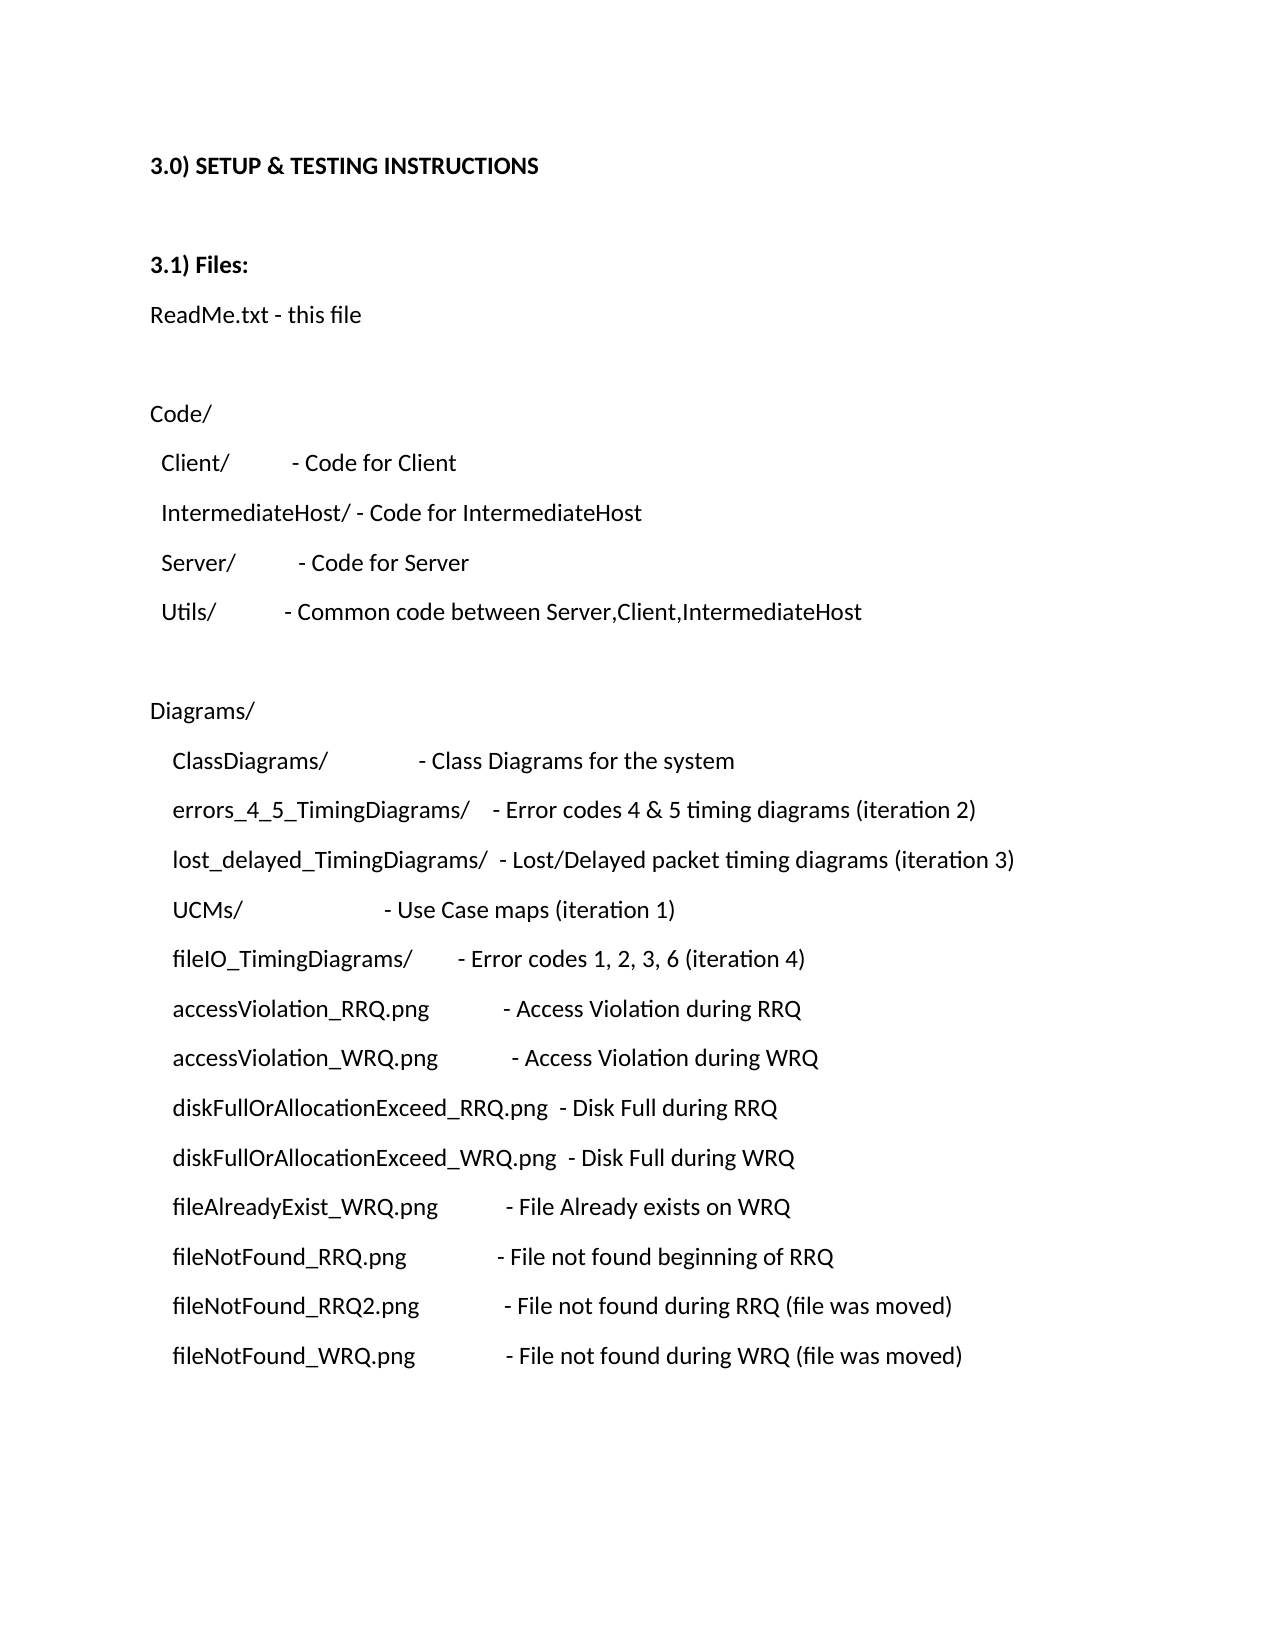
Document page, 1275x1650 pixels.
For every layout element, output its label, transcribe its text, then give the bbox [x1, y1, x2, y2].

text UCMs/ - Use Case maps (iteration 1) [150, 894, 1125, 924]
text errors_4_5_TimingDiagrams/ - Error codes 4 & 5 timing diagrams (iteration 2) [150, 794, 1125, 825]
text diskFullOrAllocationExceed_RRQ.png - Disk Full during RRQ [150, 1092, 1125, 1123]
text ClassDiagrams/ - Class Diagrams for the system [150, 745, 1125, 776]
text lost_delayed_TimingDiagrams/ - Lost/Delayed packet timing diagrams (iteration 3) [150, 844, 1125, 875]
text 3.0) SETUP & TESTING INSTRUCTIONS [150, 150, 1125, 181]
text Server/ - Code for Server [150, 547, 1125, 577]
text diskFullOrAllocationExceed_WRQ.png - Disk Full during WRQ [150, 1142, 1125, 1172]
text Client/ - Code for Client [150, 447, 1125, 478]
text ReadMe.txt - this file [150, 299, 1125, 329]
text Utils/ - Common code between Server,Client,IntermediateHost [150, 596, 1125, 627]
text fileIO_TimingDiagrams/ - Error codes 1, 2, 3, 6 (iteration 4) [150, 943, 1125, 974]
text accessViolation_WRQ.png - Access Violation during WRQ [150, 1042, 1125, 1073]
text fileAlreadyExist_WRQ.png - File Already exists on WRQ [150, 1191, 1125, 1222]
text accessViolation_RRQ.png - Access Violation during RRQ [150, 993, 1125, 1023]
text fileNotFound_RRQ.png - File not found beginning of RRQ [150, 1241, 1125, 1271]
text fileNotFound_WRQ.png - File not found during WRQ (file was moved) [150, 1340, 1125, 1371]
text IntermediateHost/ - Code for IntermediateHost [150, 497, 1125, 528]
text Diagrams/ [150, 695, 1125, 726]
text 3.1) Files: [150, 249, 1125, 280]
text fileNotFound_RRQ2.png - File not found during RRQ (file was moved) [150, 1290, 1125, 1321]
text Code/ [150, 398, 1125, 428]
